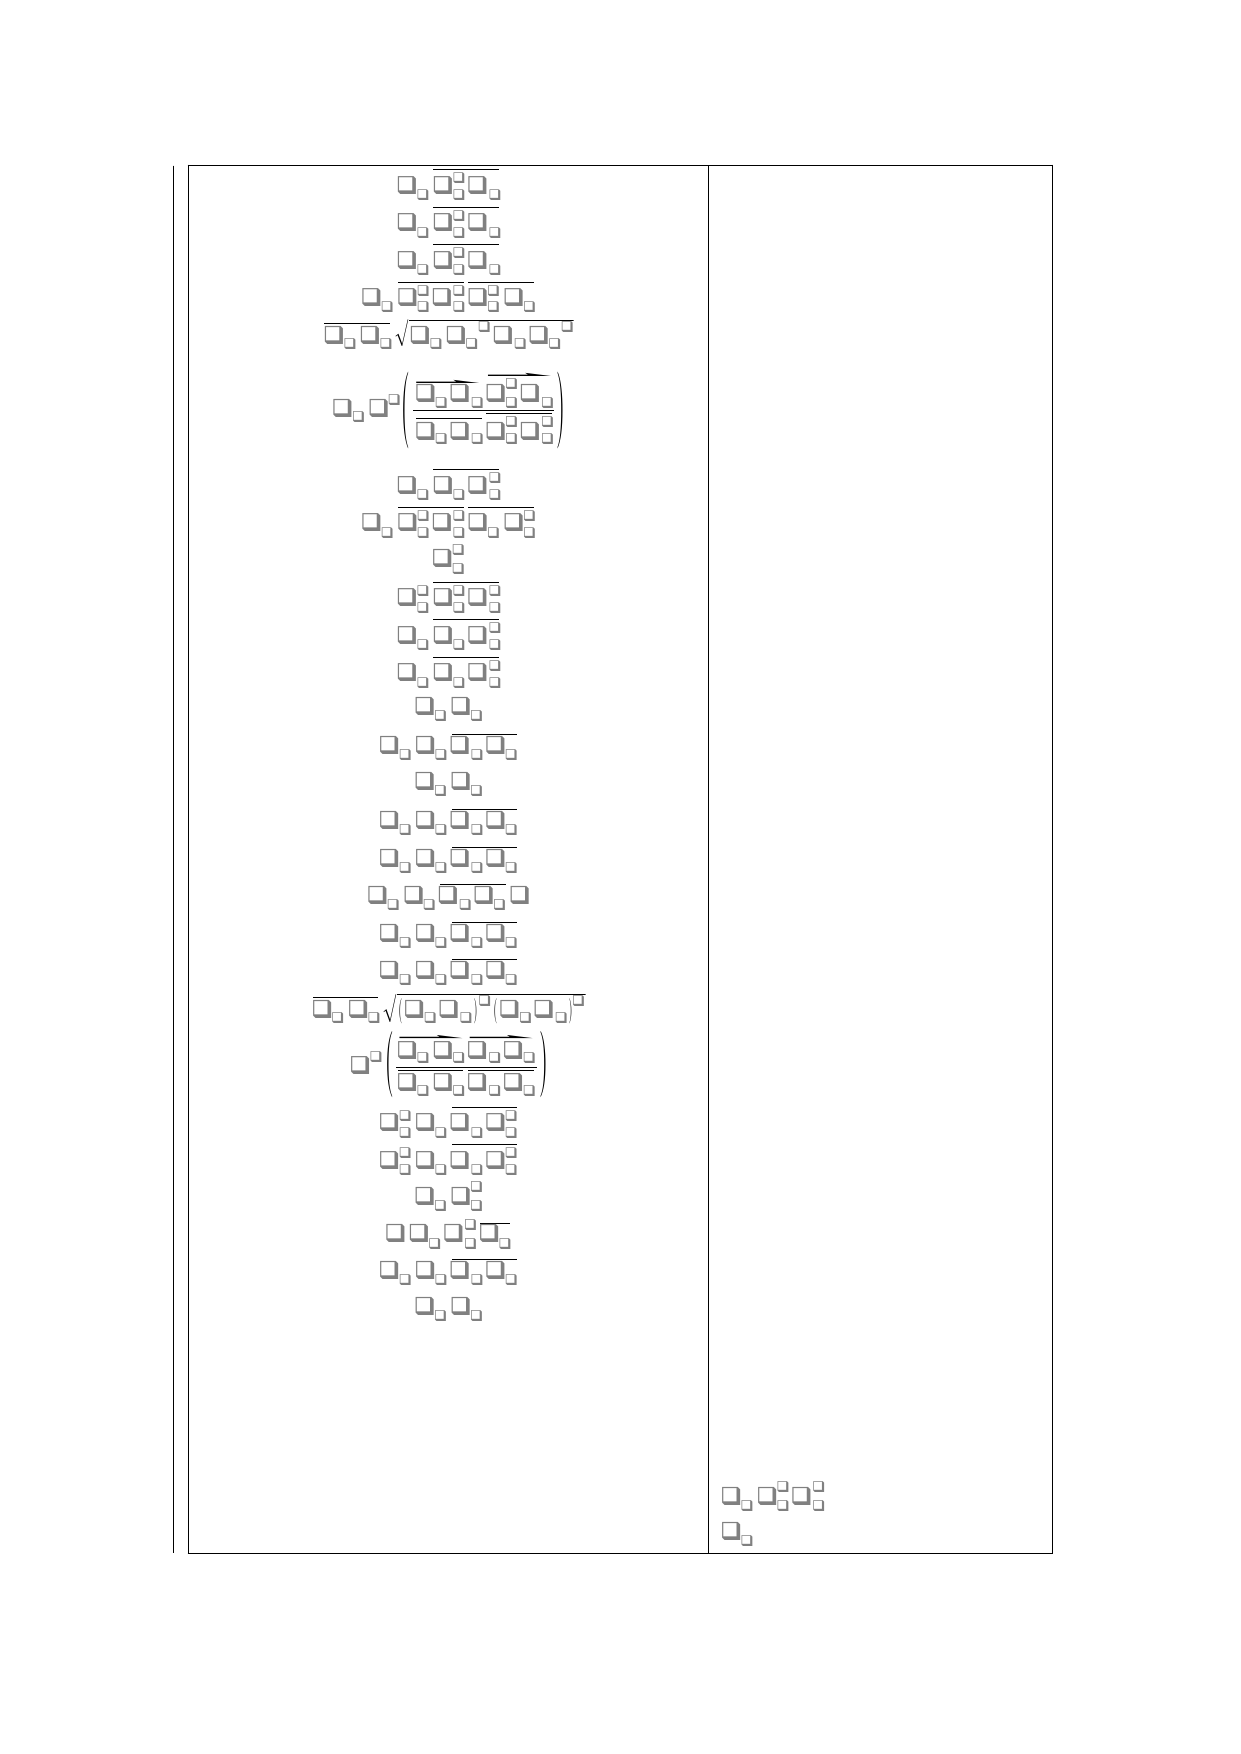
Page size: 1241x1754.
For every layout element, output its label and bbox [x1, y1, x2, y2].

table_header [189, 166, 708, 1553]
table_header [709, 166, 1052, 1553]
